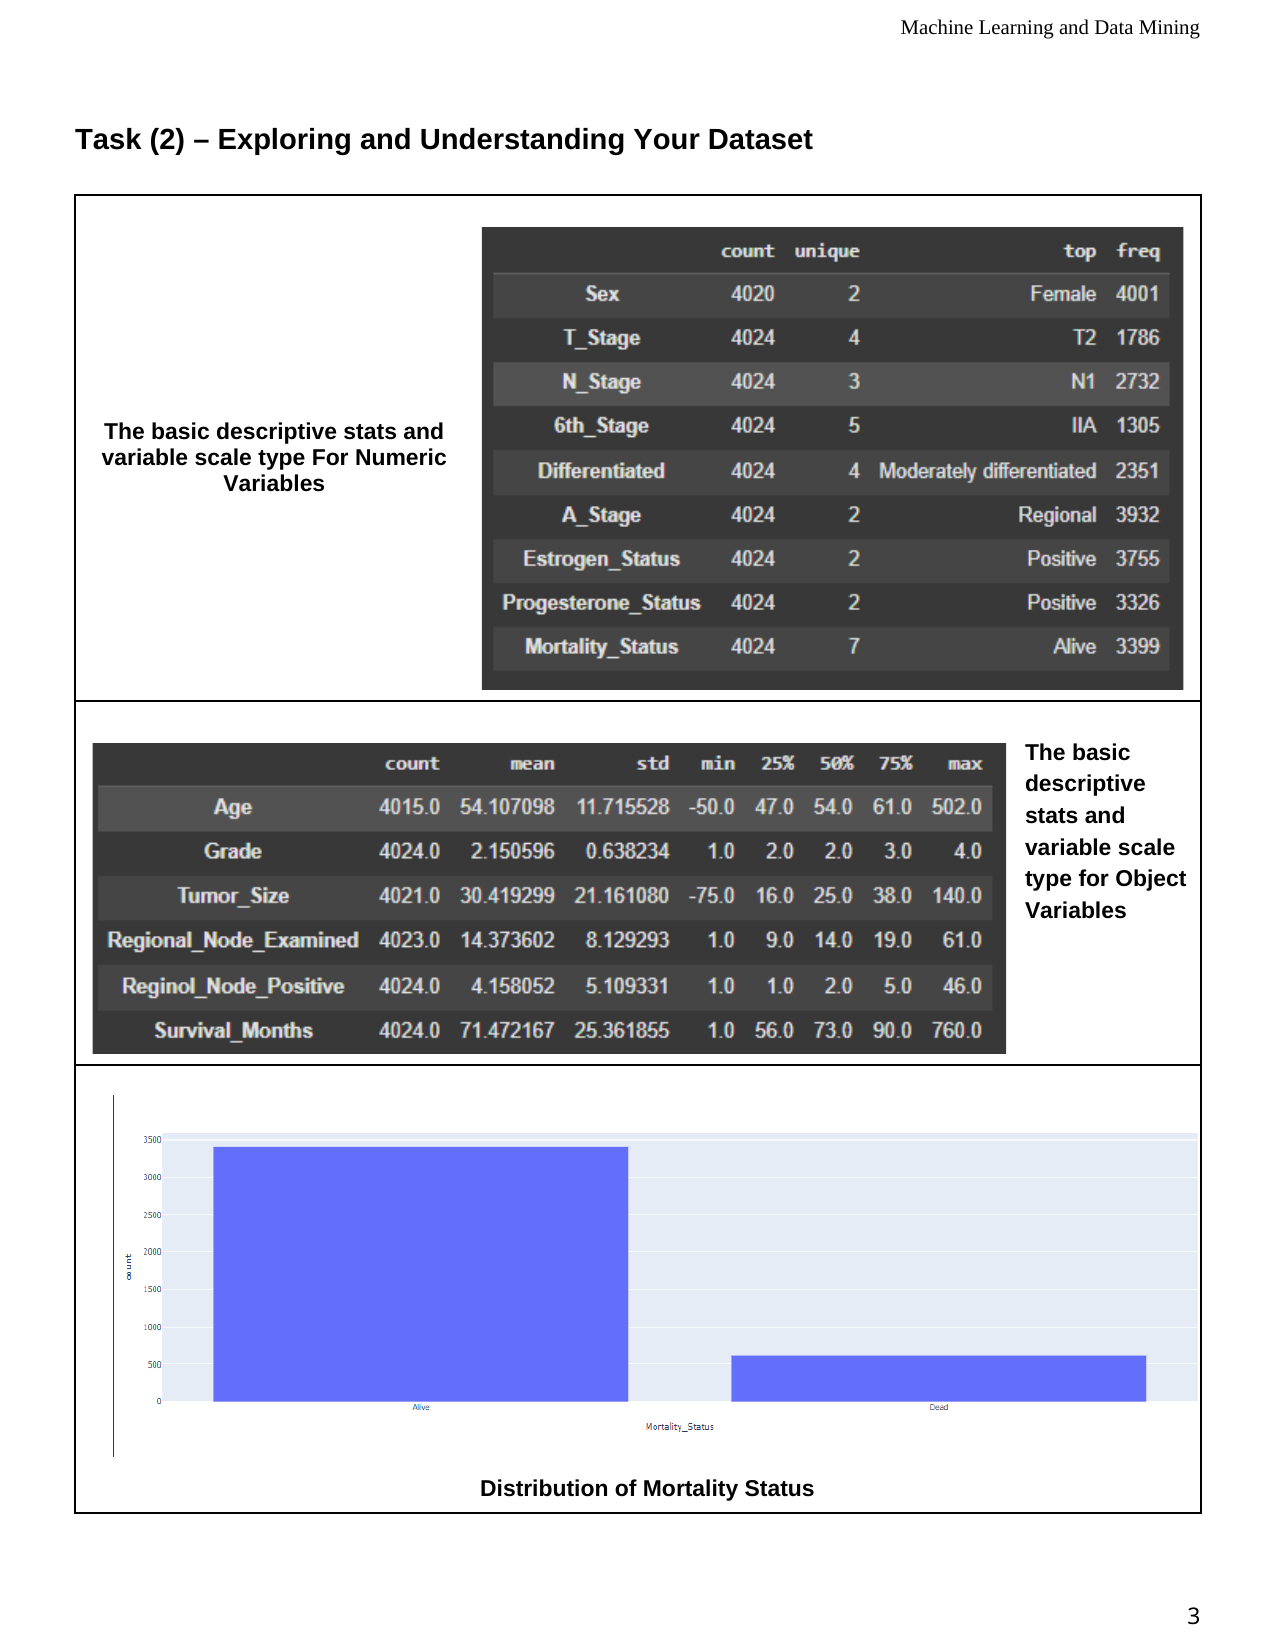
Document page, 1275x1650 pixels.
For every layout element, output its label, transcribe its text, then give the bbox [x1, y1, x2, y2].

picture [113, 1095, 1199, 1457]
picture [92, 743, 1007, 1054]
table_cell The basic descriptive stats and variable scale type for Object Variables [76, 702, 1200, 1064]
picture [481, 227, 1184, 690]
table_cell Distribution of Mortality Status [76, 1066, 1200, 1512]
table_header The basic descriptive stats and variable scale type For Numeric Variables [76, 196, 1200, 700]
subtitle Task (2) – Exploring and Understanding Your Dataset [75, 122, 1200, 155]
